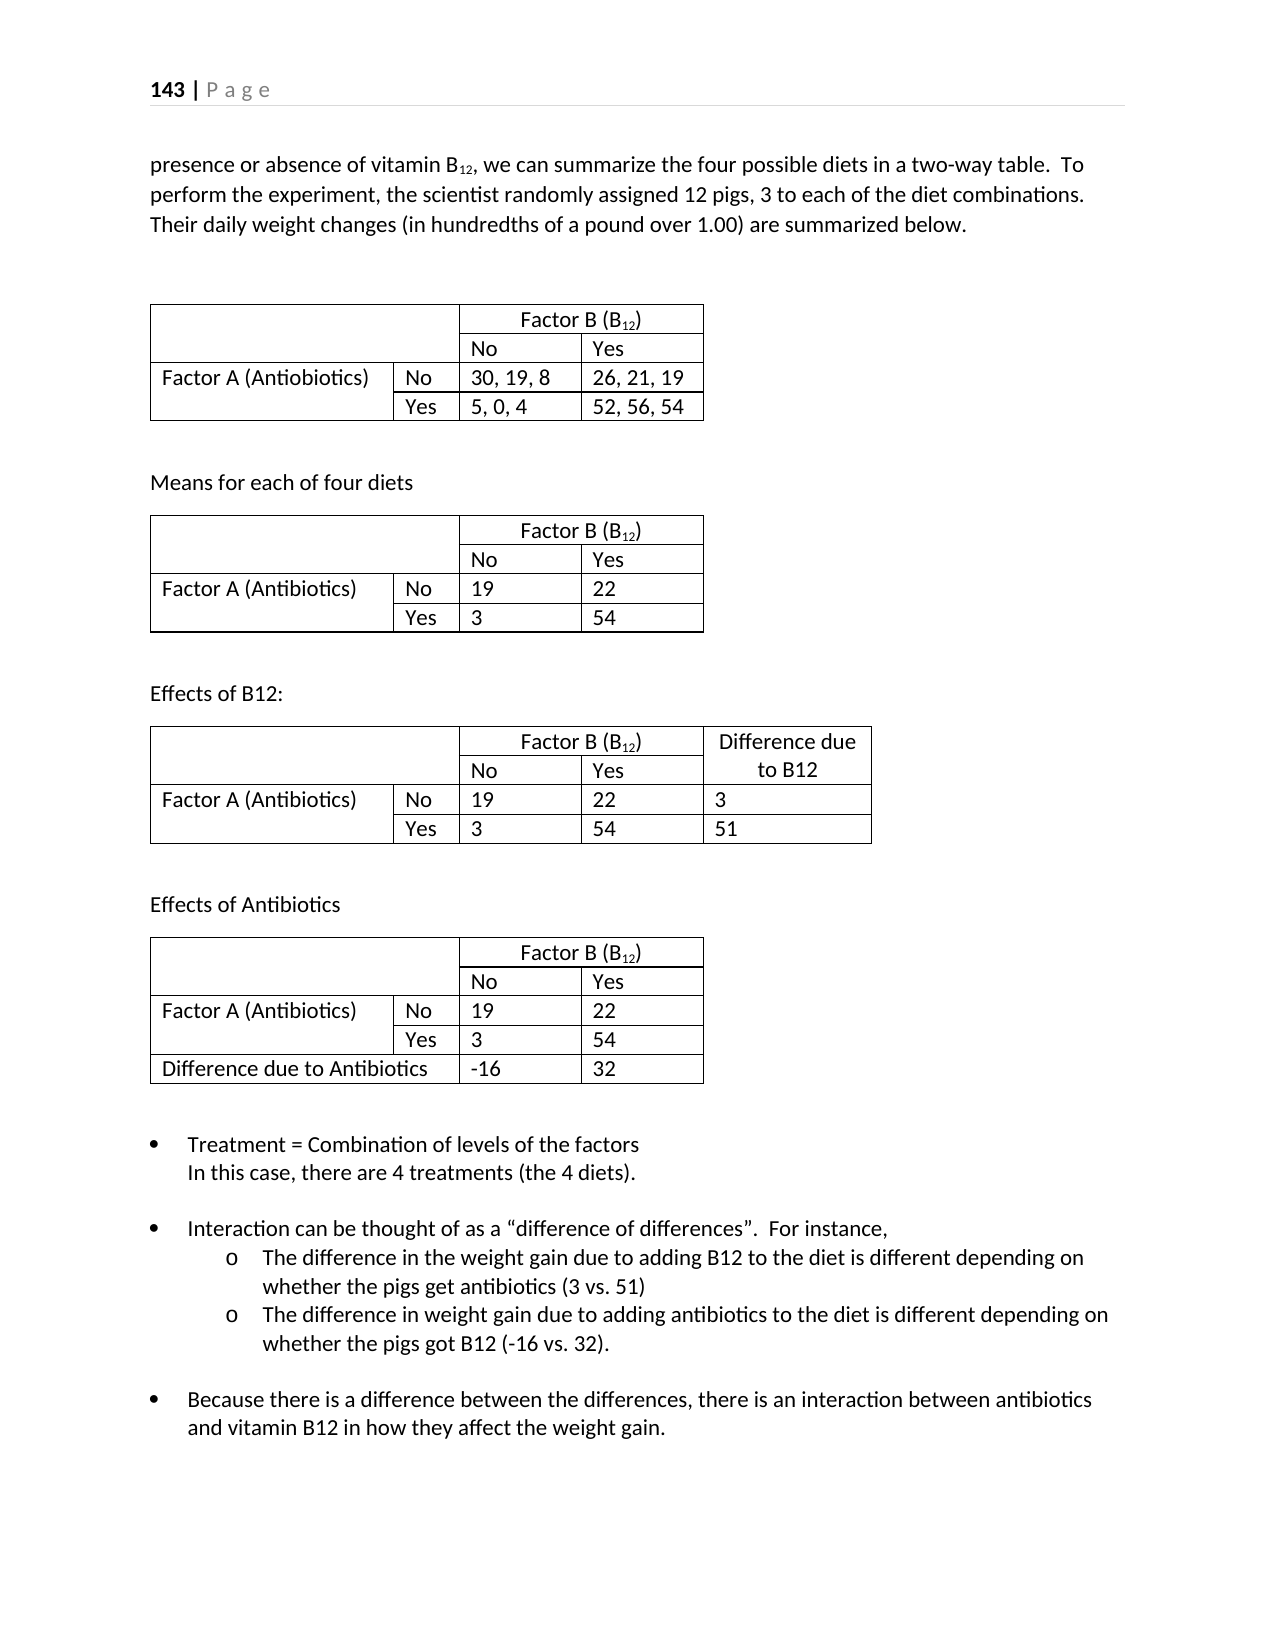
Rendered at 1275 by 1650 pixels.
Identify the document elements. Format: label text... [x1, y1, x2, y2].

table_cell Yes [582, 968, 703, 995]
table_cell 54 [582, 604, 703, 631]
list The difference in the weight gain due to adding B12 to the diet is different depending on whether the pigs get antibiotics (3 vs. 51) [225, 1243, 1125, 1300]
table_cell Factor A (Antibiotics) [151, 574, 393, 631]
table_cell Factor A (Antiobiotics) [151, 363, 393, 420]
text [150, 150, 1125, 238]
table_cell 52, 56, 54 [582, 393, 703, 420]
table_cell No [394, 363, 459, 391]
list The difference in weight gain due to adding antibiotics to the diet is different depending on whether the pigs got B12 (-16 vs. 32). [225, 1300, 1125, 1385]
table_cell Yes [582, 756, 703, 784]
table_header Factor B (B12) [460, 305, 703, 333]
table_cell Yes [394, 604, 459, 631]
table_cell 3 [460, 1026, 581, 1053]
table_cell 19 [460, 996, 581, 1024]
table_cell 3 [460, 604, 581, 631]
table_header Difference due to B12 [704, 727, 871, 784]
text Effects of Antibiotics [150, 890, 1125, 918]
text Effects of B12: [150, 679, 1125, 707]
table_cell No [460, 545, 581, 573]
table_header [151, 305, 459, 362]
table_cell No [460, 334, 581, 362]
table_cell Yes [394, 393, 459, 420]
table_cell Yes [582, 545, 703, 573]
table_cell 54 [582, 815, 703, 842]
list Interaction can be thought of as a “difference of differences”. For instance, [150, 1214, 1125, 1243]
table_cell 30, 19, 8 [460, 363, 581, 391]
table_cell Yes [394, 1026, 459, 1053]
table_cell No [394, 996, 459, 1024]
table_cell Factor A (Antibiotics) [151, 785, 393, 842]
table_cell 22 [582, 574, 703, 602]
table_cell 3 [460, 815, 581, 842]
table_cell 19 [460, 785, 581, 813]
table_header Factor B (B12) [460, 938, 703, 966]
table_cell No [394, 574, 459, 602]
table_cell 51 [704, 815, 871, 842]
text Means for each of four diets [150, 468, 1125, 496]
table_cell No [460, 968, 581, 995]
table_cell No [460, 756, 581, 784]
list Because there is a difference between the differences, there is an interaction between antibiotics and vitamin B12 in how they affect the weight gain. [150, 1385, 1125, 1441]
table_cell 19 [460, 574, 581, 602]
table_header [151, 938, 459, 995]
table_cell Factor A (Antibiotics) [151, 996, 393, 1053]
table_cell 26, 21, 19 [582, 363, 703, 391]
table_cell Yes [582, 334, 703, 362]
table_header [151, 727, 459, 784]
list Treatment = Combination of levels of the factors In this case, there are 4 treatments (the 4 diets). [150, 1131, 1125, 1214]
table_cell 32 [582, 1055, 703, 1083]
table_cell 22 [582, 996, 703, 1024]
table_header Factor B (B12) [460, 516, 703, 544]
table_cell 3 [704, 785, 871, 813]
table_cell 54 [582, 1026, 703, 1053]
table_header Factor B (B12) [460, 727, 703, 755]
table_cell -16 [460, 1055, 581, 1083]
table_header [151, 516, 459, 573]
table_cell 22 [582, 785, 703, 813]
table_cell 5, 0, 4 [460, 393, 581, 420]
table_cell No [394, 785, 459, 813]
table_cell Yes [394, 815, 459, 842]
table_cell Difference due to Antibiotics [151, 1055, 459, 1083]
